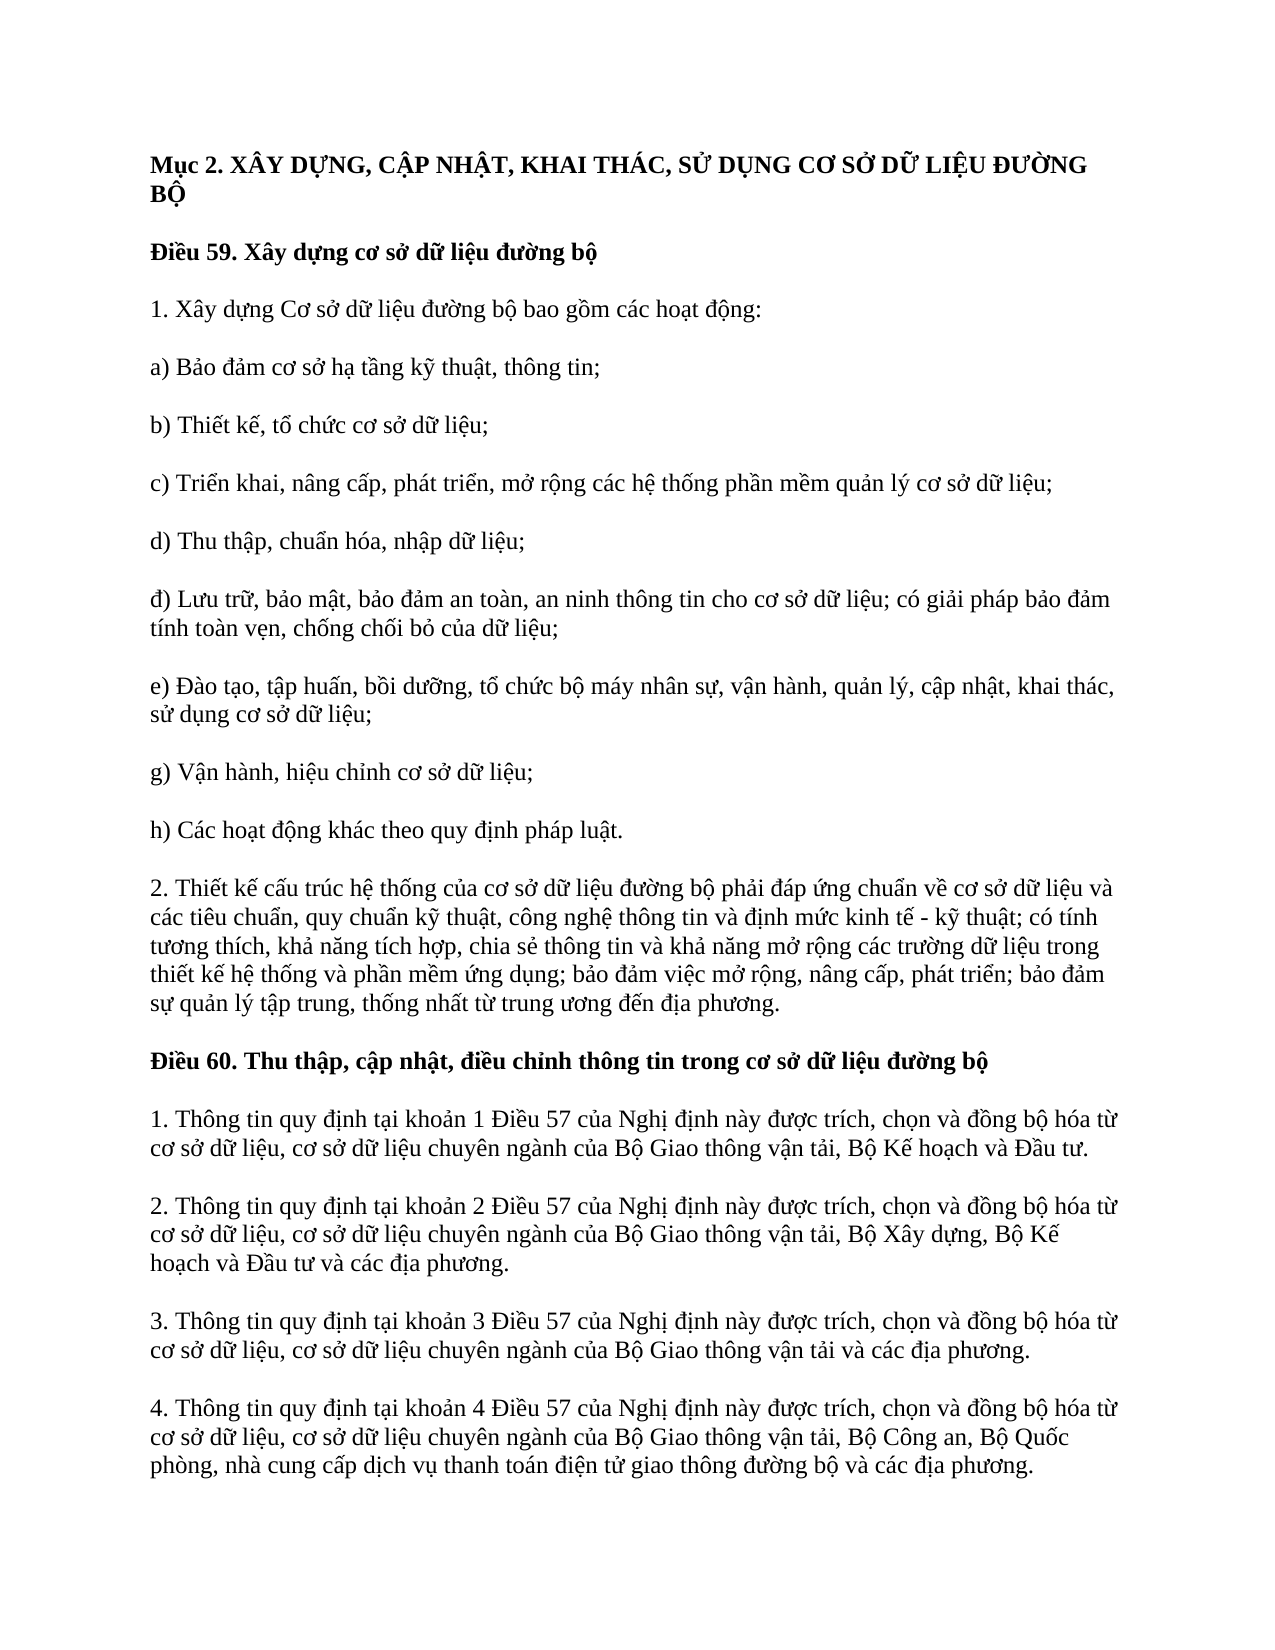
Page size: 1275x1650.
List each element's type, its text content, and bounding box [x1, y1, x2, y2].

text 1. Xây dựng Cơ sở dữ liệu đường bộ bao gồm các hoạt động: [150, 294, 1125, 323]
text a) Bảo đảm cơ sở hạ tầng kỹ thuật, thông tin; [150, 352, 1125, 381]
text Điều 60. Thu thập, cập nhật, điều chỉnh thông tin trong cơ sở dữ liệu đường bộ [150, 1046, 1125, 1075]
text 4. Thông tin quy định tại khoản 4 Điều 57 của Nghị định này được trích, chọn và đồng bộ hóa từ cơ sở dữ liệu, cơ sở dữ liệu chuyên ngành của Bộ Giao thông vận tải, Bộ Công an, Bộ Quốc phòng, nhà cung cấp dịch vụ thanh toán điện tử giao thông đường bộ và các địa phương. [150, 1393, 1125, 1479]
text Mục 2. XÂY DỰNG, CẬP NHẬT, KHAI THÁC, SỬ DỤNG CƠ SỞ DỮ LIỆU ĐƯỜNG BỘ [150, 150, 1125, 207]
text 2. Thiết kế cấu trúc hệ thống của cơ sở dữ liệu đường bộ phải đáp ứng chuẩn về cơ sở dữ liệu và các tiêu chuẩn, quy chuẩn kỹ thuật, công nghệ thông tin và định mức kinh tế - kỹ thuật; có tính tương thích, khả năng tích hợp, chia sẻ thông tin và khả năng mở rộng các trường dữ liệu trong thiết kế hệ thống và phần mềm ứng dụng; bảo đảm việc mở rộng, nâng cấp, phát triển; bảo đảm sự quản lý tập trung, thống nhất từ trung ương đến địa phương. [150, 873, 1125, 1017]
text 3. Thông tin quy định tại khoản 3 Điều 57 của Nghị định này được trích, chọn và đồng bộ hóa từ cơ sở dữ liệu, cơ sở dữ liệu chuyên ngành của Bộ Giao thông vận tải và các địa phương. [150, 1306, 1125, 1364]
text b) Thiết kế, tổ chức cơ sở dữ liệu; [150, 410, 1125, 439]
text 1. Thông tin quy định tại khoản 1 Điều 57 của Nghị định này được trích, chọn và đồng bộ hóa từ cơ sở dữ liệu, cơ sở dữ liệu chuyên ngành của Bộ Giao thông vận tải, Bộ Kế hoạch và Đầu tư. [150, 1104, 1125, 1162]
text 2. Thông tin quy định tại khoản 2 Điều 57 của Nghị định này được trích, chọn và đồng bộ hóa từ cơ sở dữ liệu, cơ sở dữ liệu chuyên ngành của Bộ Giao thông vận tải, Bộ Xây dựng, Bộ Kế hoạch và Đầu tư và các địa phương. [150, 1191, 1125, 1277]
text đ) Lưu trữ, bảo mật, bảo đảm an toàn, an ninh thông tin cho cơ sở dữ liệu; có giải pháp bảo đảm tính toàn vẹn, chống chối bỏ của dữ liệu; [150, 584, 1125, 642]
text c) Triển khai, nâng cấp, phát triển, mở rộng các hệ thống phần mềm quản lý cơ sở dữ liệu; [150, 468, 1125, 497]
text e) Đào tạo, tập huấn, bồi dưỡng, tổ chức bộ máy nhân sự, vận hành, quản lý, cập nhật, khai thác, sử dụng cơ sở dữ liệu; [150, 671, 1125, 728]
text Điều 59. Xây dựng cơ sở dữ liệu đường bộ [150, 237, 1125, 265]
text g) Vận hành, hiệu chỉnh cơ sở dữ liệu; [150, 757, 1125, 786]
text h) Các hoạt động khác theo quy định pháp luật. [150, 815, 1125, 844]
text d) Thu thập, chuẩn hóa, nhập dữ liệu; [150, 526, 1125, 555]
